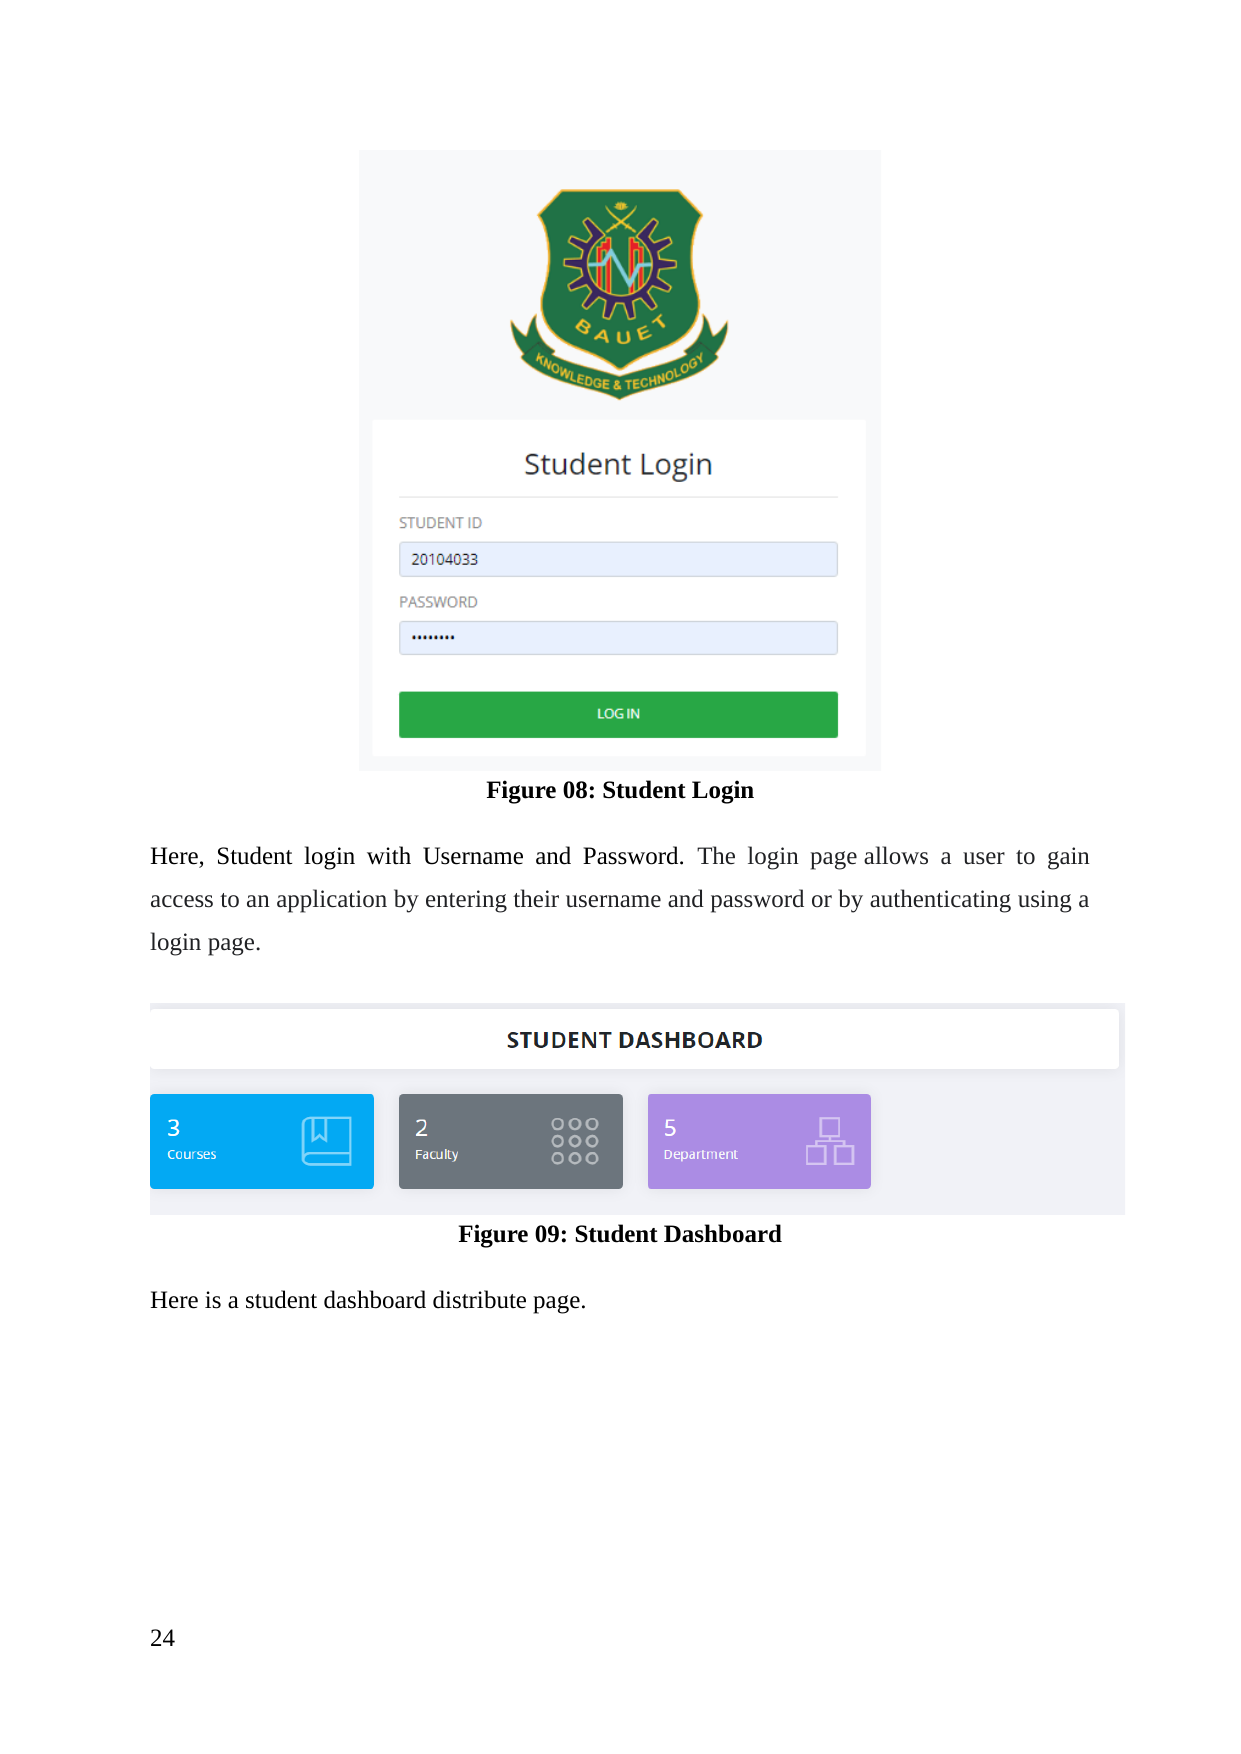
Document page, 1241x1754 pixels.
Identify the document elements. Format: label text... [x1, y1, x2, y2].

text Figure 08: Student Login [150, 775, 1090, 803]
picture [359, 150, 882, 771]
text Figure 09: Student Dashboard [150, 1219, 1090, 1248]
picture [307, 1117, 351, 1165]
text Here, Student login with Username and Password. The login page allows a user to gain access to an application by entering their username and password or by authenticating using a login page. [150, 841, 1090, 884]
picture [150, 1003, 1125, 1215]
text Here, Student login with Username and Password. The login page allows a user to gain access to an application by entering their username and password or by authenticating using a login page. [150, 913, 1090, 956]
text Here is a student dashboard distribute page. [150, 1285, 1090, 1314]
picture [302, 1119, 306, 1161]
